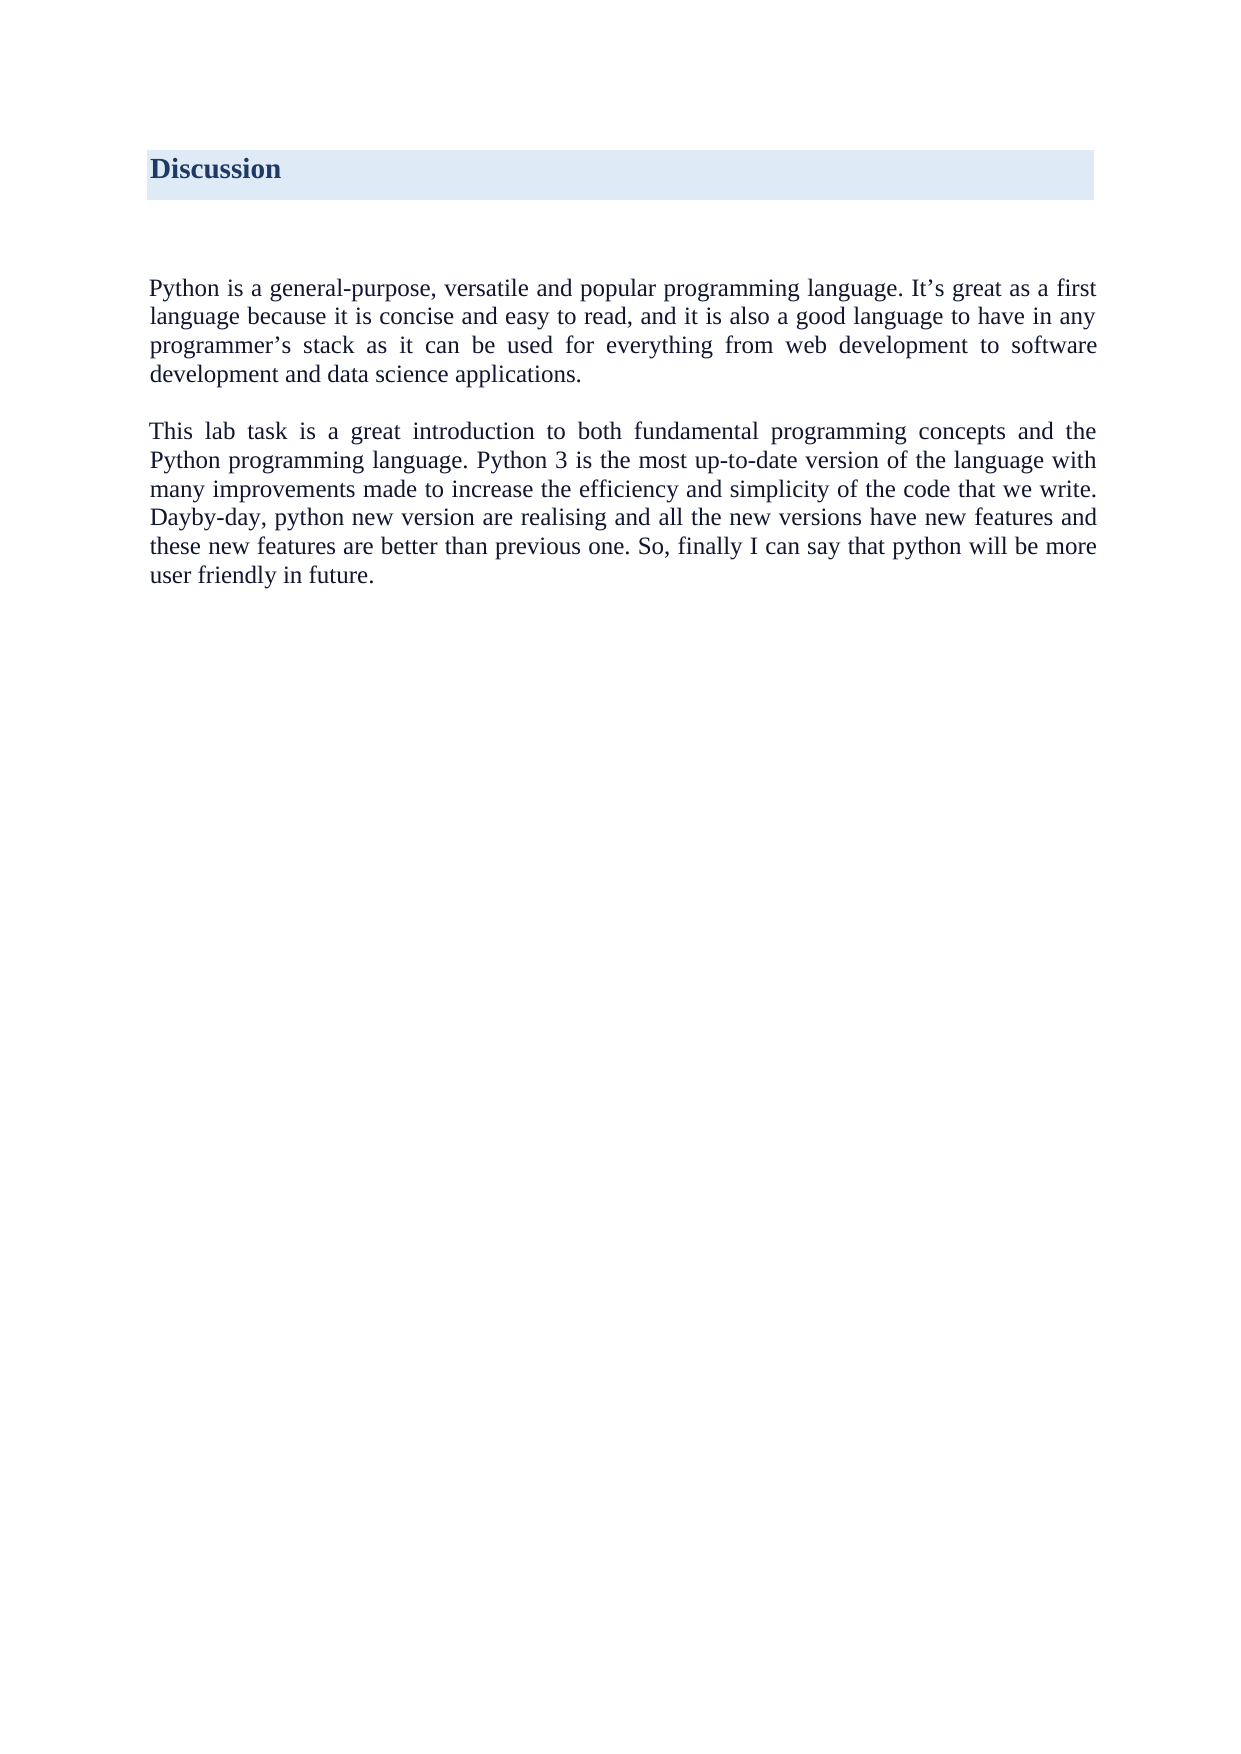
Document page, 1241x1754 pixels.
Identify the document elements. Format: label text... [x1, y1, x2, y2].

text This lab task is a great introduction to both fundamental programming concepts and the Python programming language. Python 3 is the most up-to-date version of the language with many improvements made to increase the efficiency and simplicity of the code that we write. Dayby-day, python new version are realising and all the new versions have new features and these new features are better than previous one. So, finally I can say that python will be more user friendly in future. [148, 416, 1098, 589]
text Python is a general-purpose, versatile and popular programming language. It’s great as a first language because it is concise and easy to read, and it is also a good language to have in any programmer’s stack as it can be used for everything from web development to software development and data science applications. [148, 273, 1098, 388]
